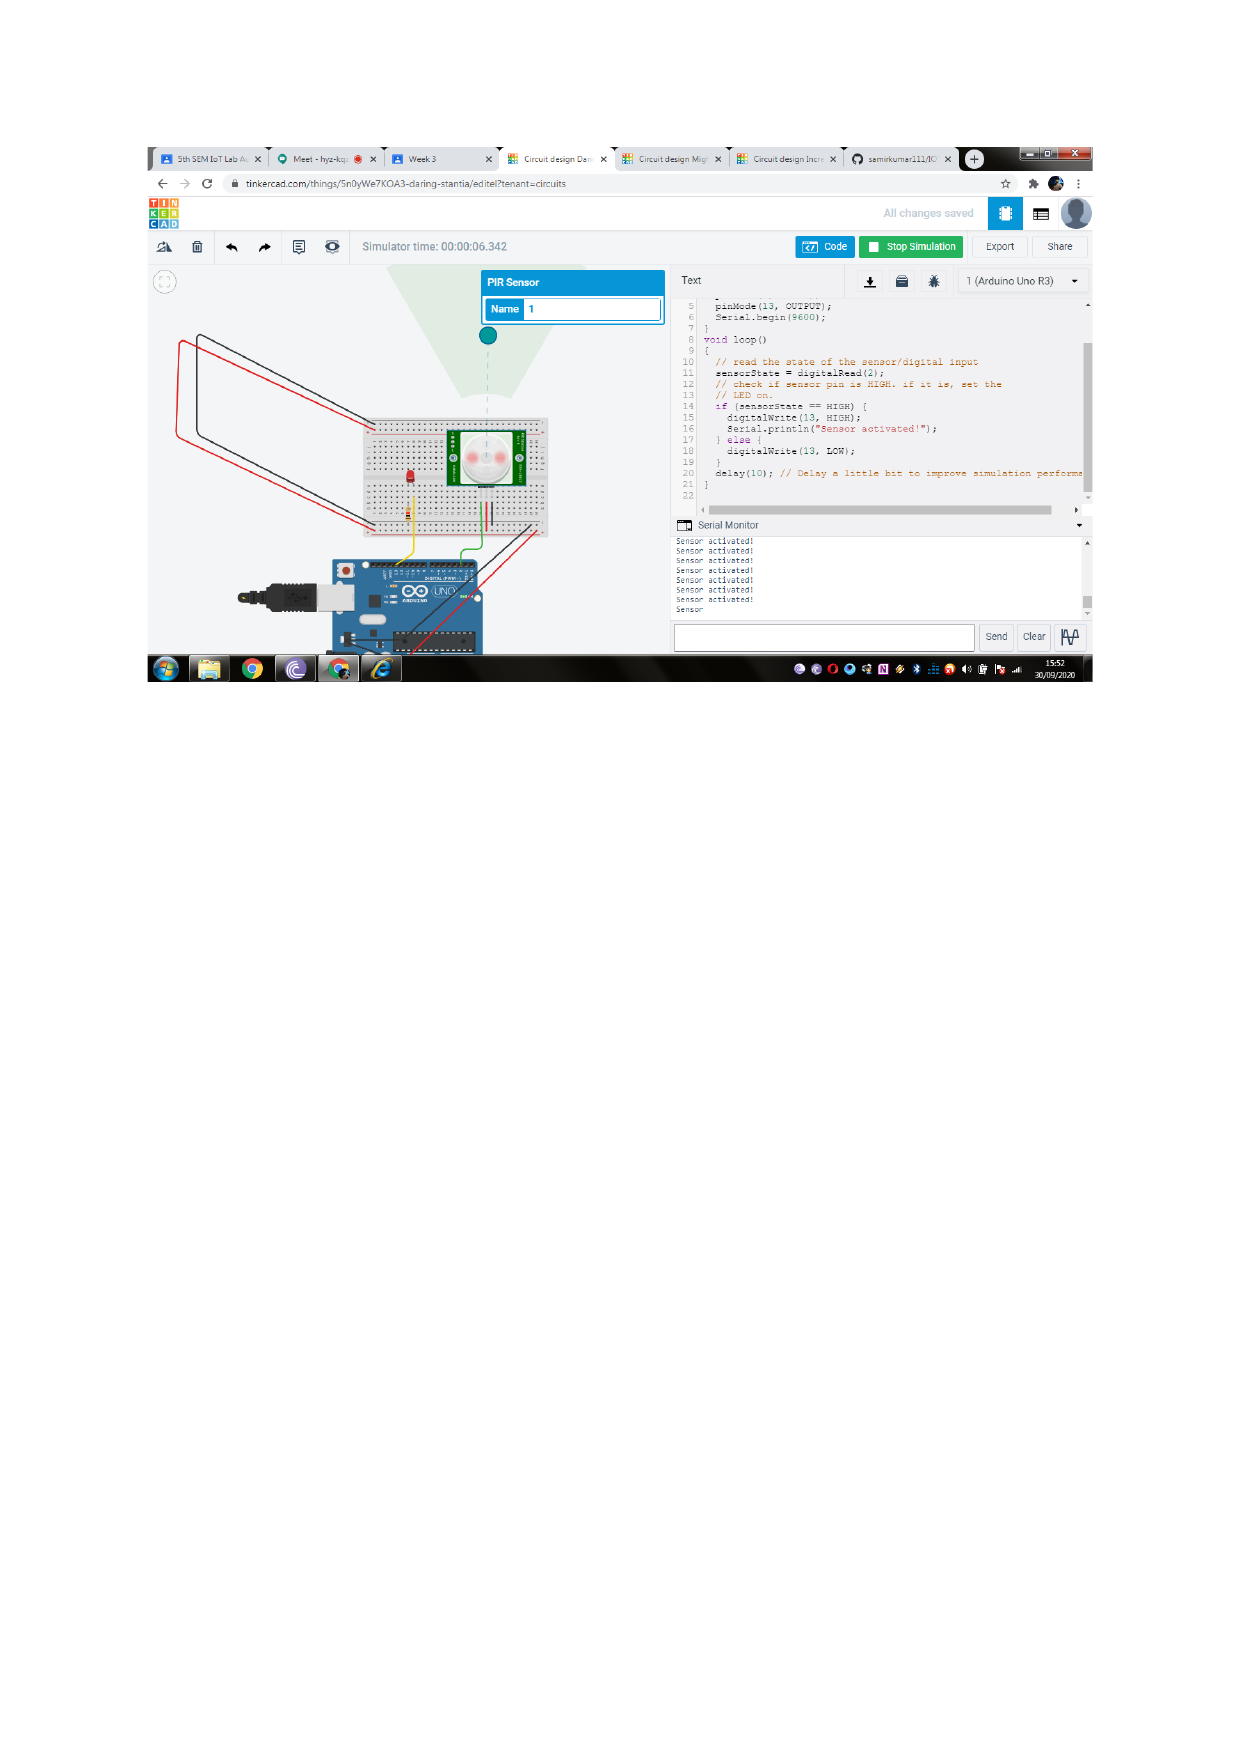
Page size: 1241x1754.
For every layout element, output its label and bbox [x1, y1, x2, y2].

picture [147, 147, 1093, 682]
